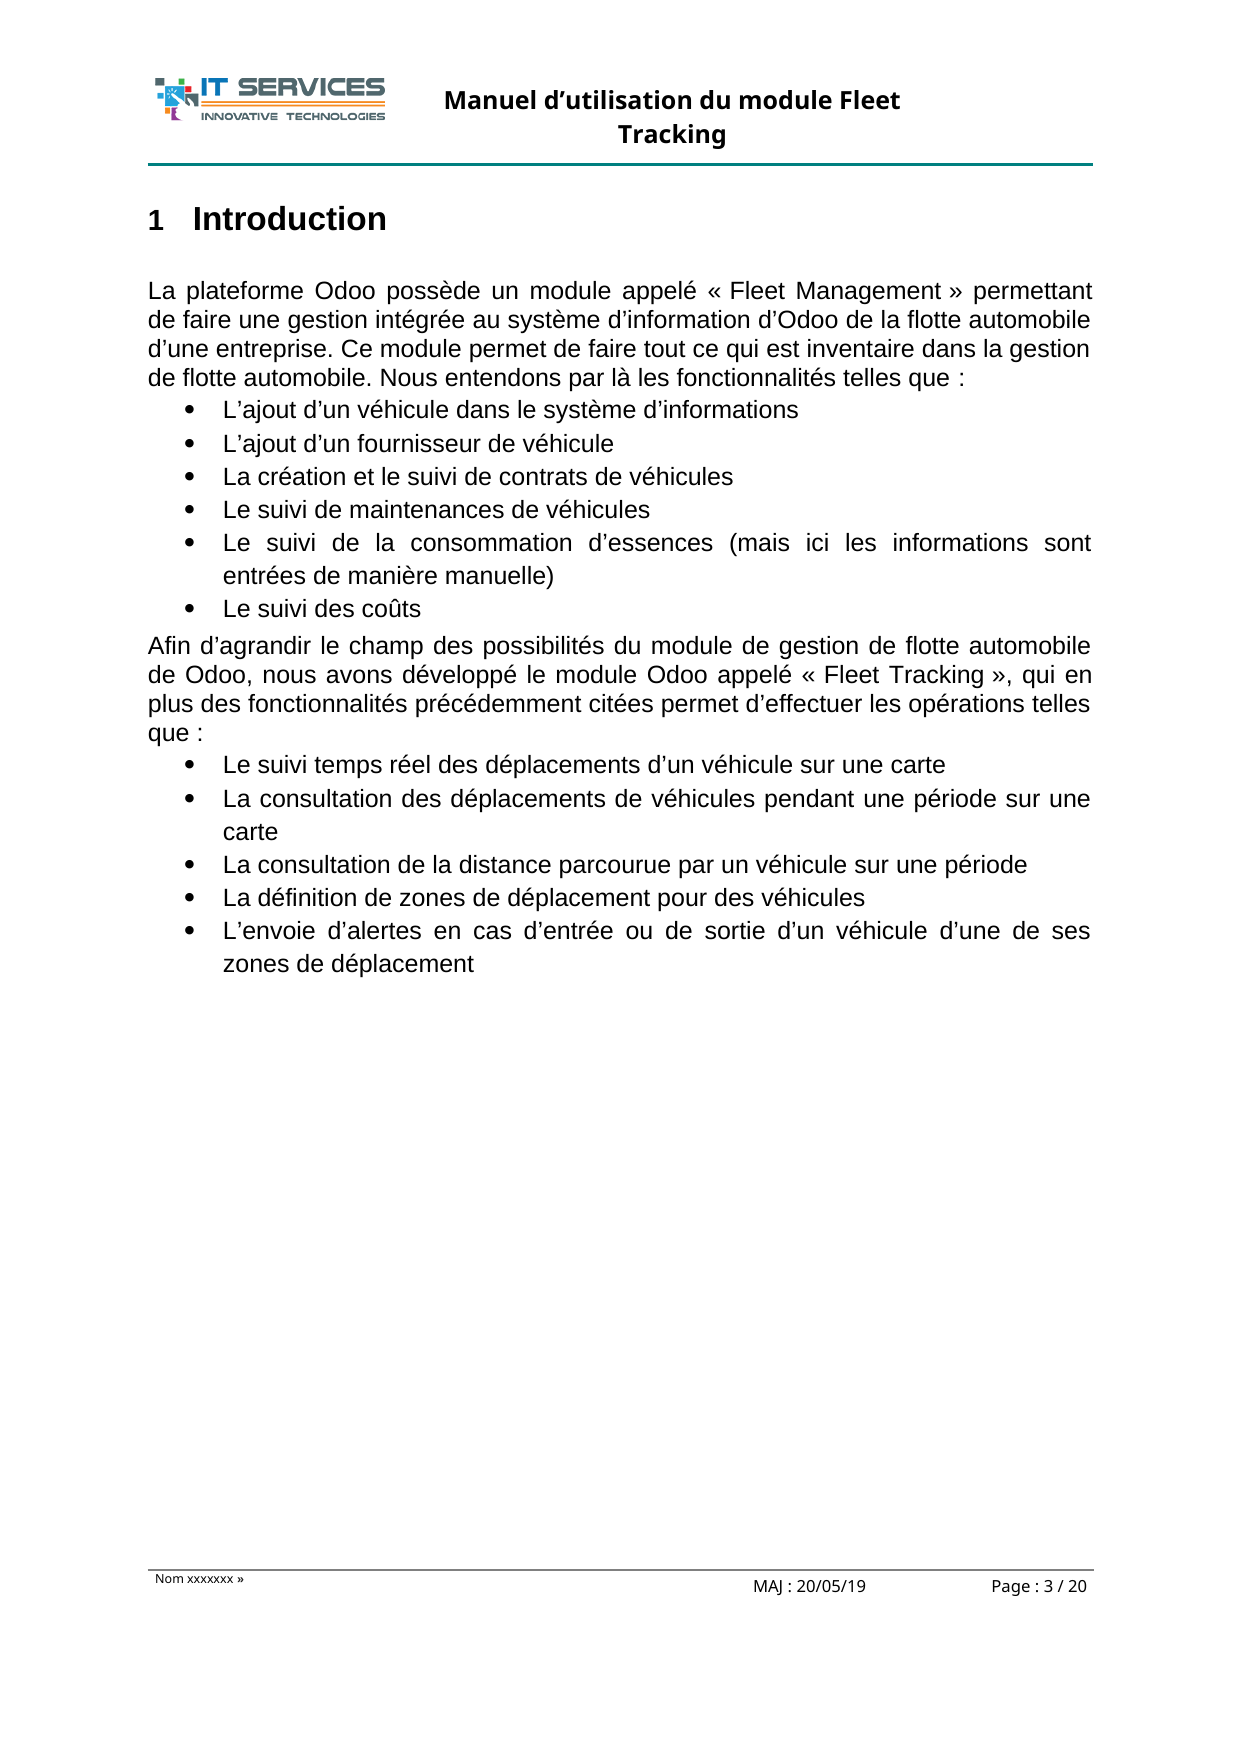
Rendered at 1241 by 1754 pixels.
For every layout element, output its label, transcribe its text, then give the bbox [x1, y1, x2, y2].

list L’ajout d’un fournisseur de véhicule [185, 428, 1092, 457]
list L’envoie d’alertes en cas d’entrée ou de sortie d’un véhicule d’une de ses zones de déplacement [185, 916, 1092, 978]
list L’ajout d’un véhicule dans le système d’informations [185, 395, 1092, 424]
text Afin d’agrandir le champ des possibilités du module de gestion de flotte automobile de Odoo, nous avons développé le module Odoo appelé « Fleet Tracking », qui en plus des fonctionnalités précédemment citées permet d’effectuer les opérations telles que : [148, 631, 1092, 746]
list La consultation de la distance parcourue par un véhicule sur une période [185, 850, 1092, 879]
picture [155, 78, 389, 121]
list La création et le suivi de contrats de véhicules [185, 462, 1092, 491]
list Le suivi temps réel des déplacements d’un véhicule sur une carte [185, 751, 1092, 779]
list Le suivi des coûts [185, 594, 1092, 623]
list Le suivi de maintenances de véhicules [185, 495, 1092, 524]
list La définition de zones de déplacement pour des véhicules [185, 883, 1092, 912]
list La consultation des déplacements de véhicules pendant une période sur une carte [185, 784, 1092, 846]
text La plateforme Odoo possède un module appelé « Fleet Management » permettant de faire une gestion intégrée au système d’information d’Odoo de la flotte automobile d’une entreprise. Ce module permet de faire tout ce qui est inventaire dans la gestion de flotte automobile. Nous entendons par là les fonctionnalités telles que : [148, 276, 1092, 391]
subtitle Introduction [148, 199, 1092, 237]
list Le suivi de la consommation d’essences (mais ici les informations sont entrées de manière manuelle) [185, 528, 1092, 590]
